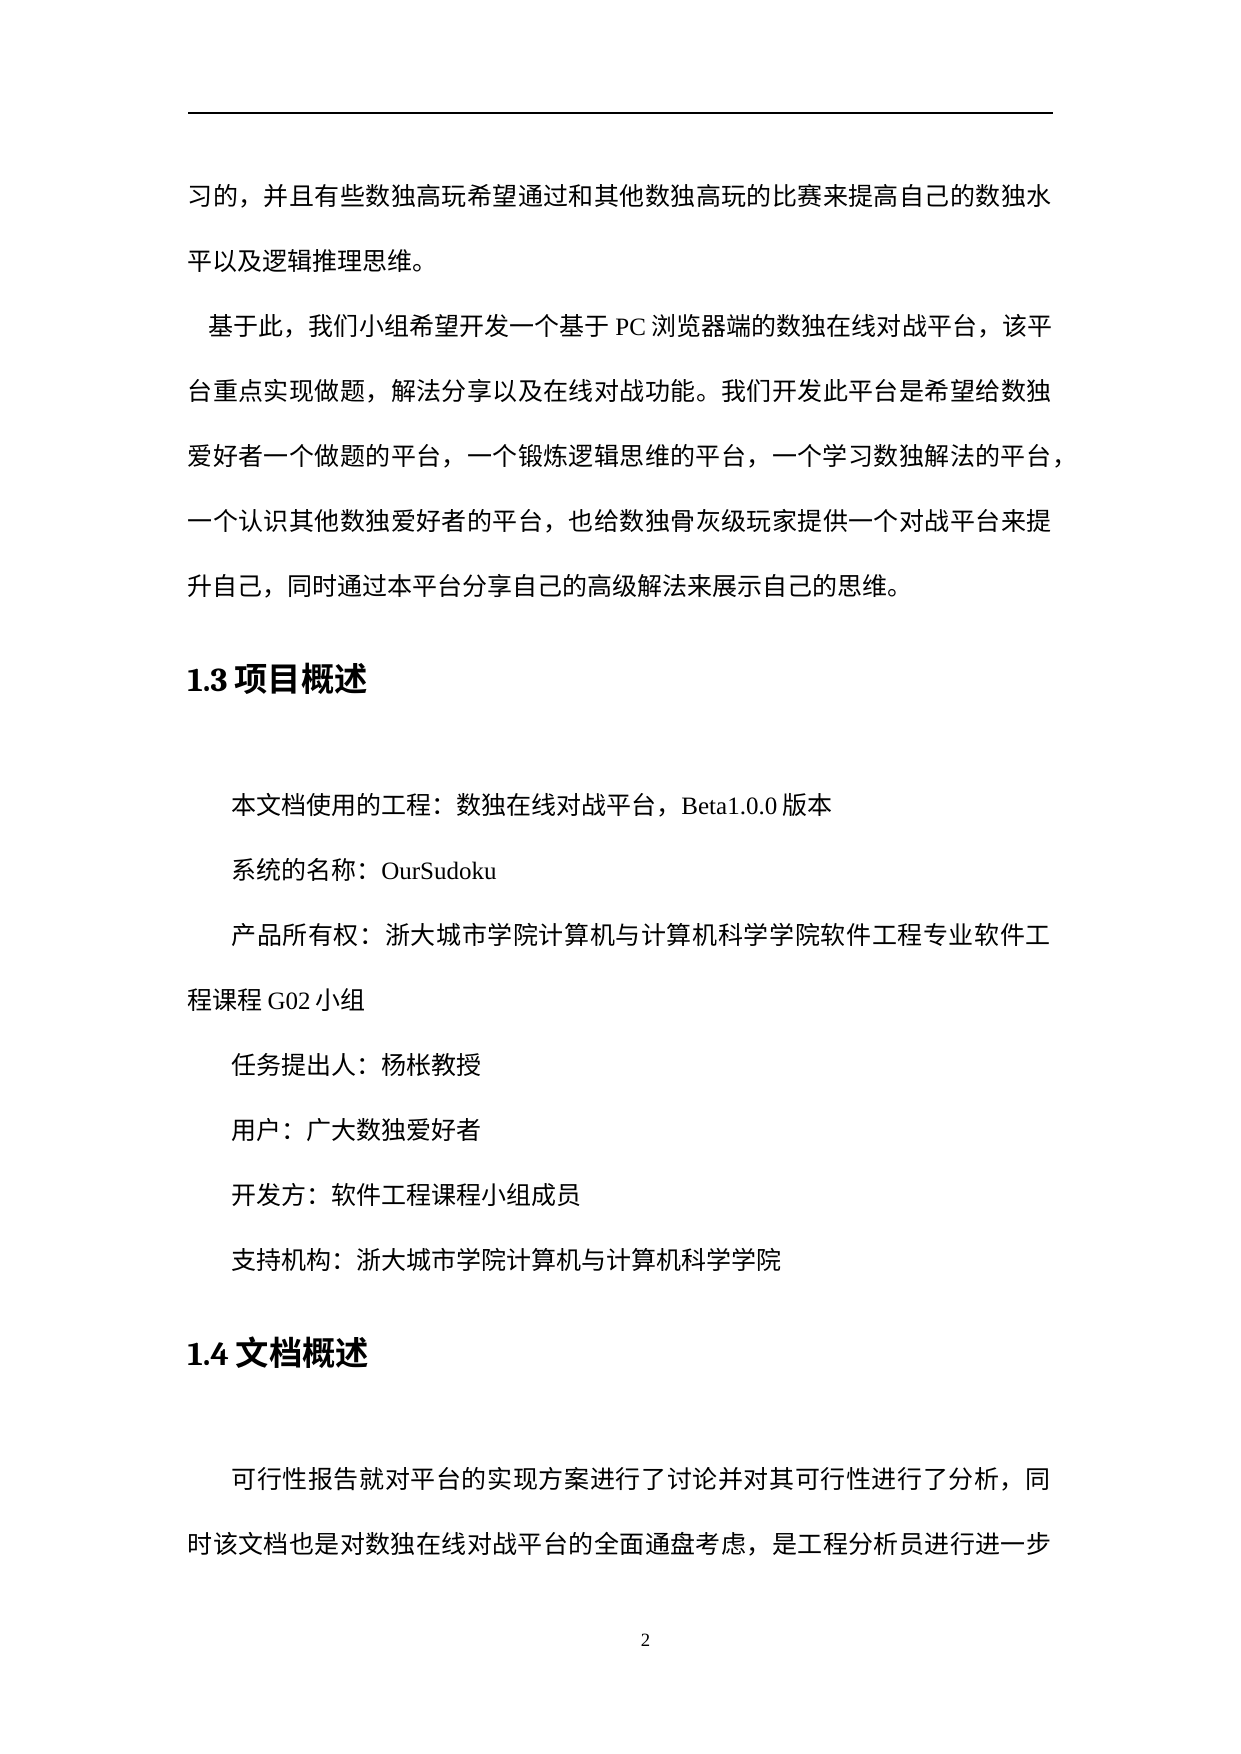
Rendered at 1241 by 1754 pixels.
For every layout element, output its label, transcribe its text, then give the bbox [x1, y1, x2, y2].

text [187, 162, 1053, 292]
text 系统的名称：OurSudoku [187, 836, 1053, 901]
text 任务提出人：杨枨教授 [187, 1031, 1053, 1096]
text 开发方：软件工程课程小组成员 [187, 1161, 1053, 1226]
subtitle 1.4文档概述 [187, 1318, 1053, 1383]
text 产品所有权：浙大城市学院计算机与计算机科学学院软件工程专业软件工程课程G02小组 [187, 901, 1053, 1031]
text 支持机构：浙大城市学院计算机与计算机科学学院 [187, 1226, 1053, 1291]
subtitle 1.3项目概述 [187, 644, 1053, 709]
text 基于此，我们小组希望开发一个基于PC浏览器端的数独在线对战平台，该平台重点实现做题，解法分享以及在线对战功能。我们开发此平台是希望给数独爱好者一个做题的平台，一个锻炼逻辑思维的平台，一个学习数独解法的平台，一个认识其他数独爱好者的平台，也给数独骨灰级玩家提供一个对战平台来提升自己，同时通过本平台分享自己的高级解法来展示自己的思维。 [187, 292, 1053, 617]
text 用户：广大数独爱好者 [187, 1096, 1053, 1161]
text 本文档使用的工程：数独在线对战平台，Beta1.0.0版本 [187, 771, 1053, 836]
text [187, 1446, 1053, 1576]
